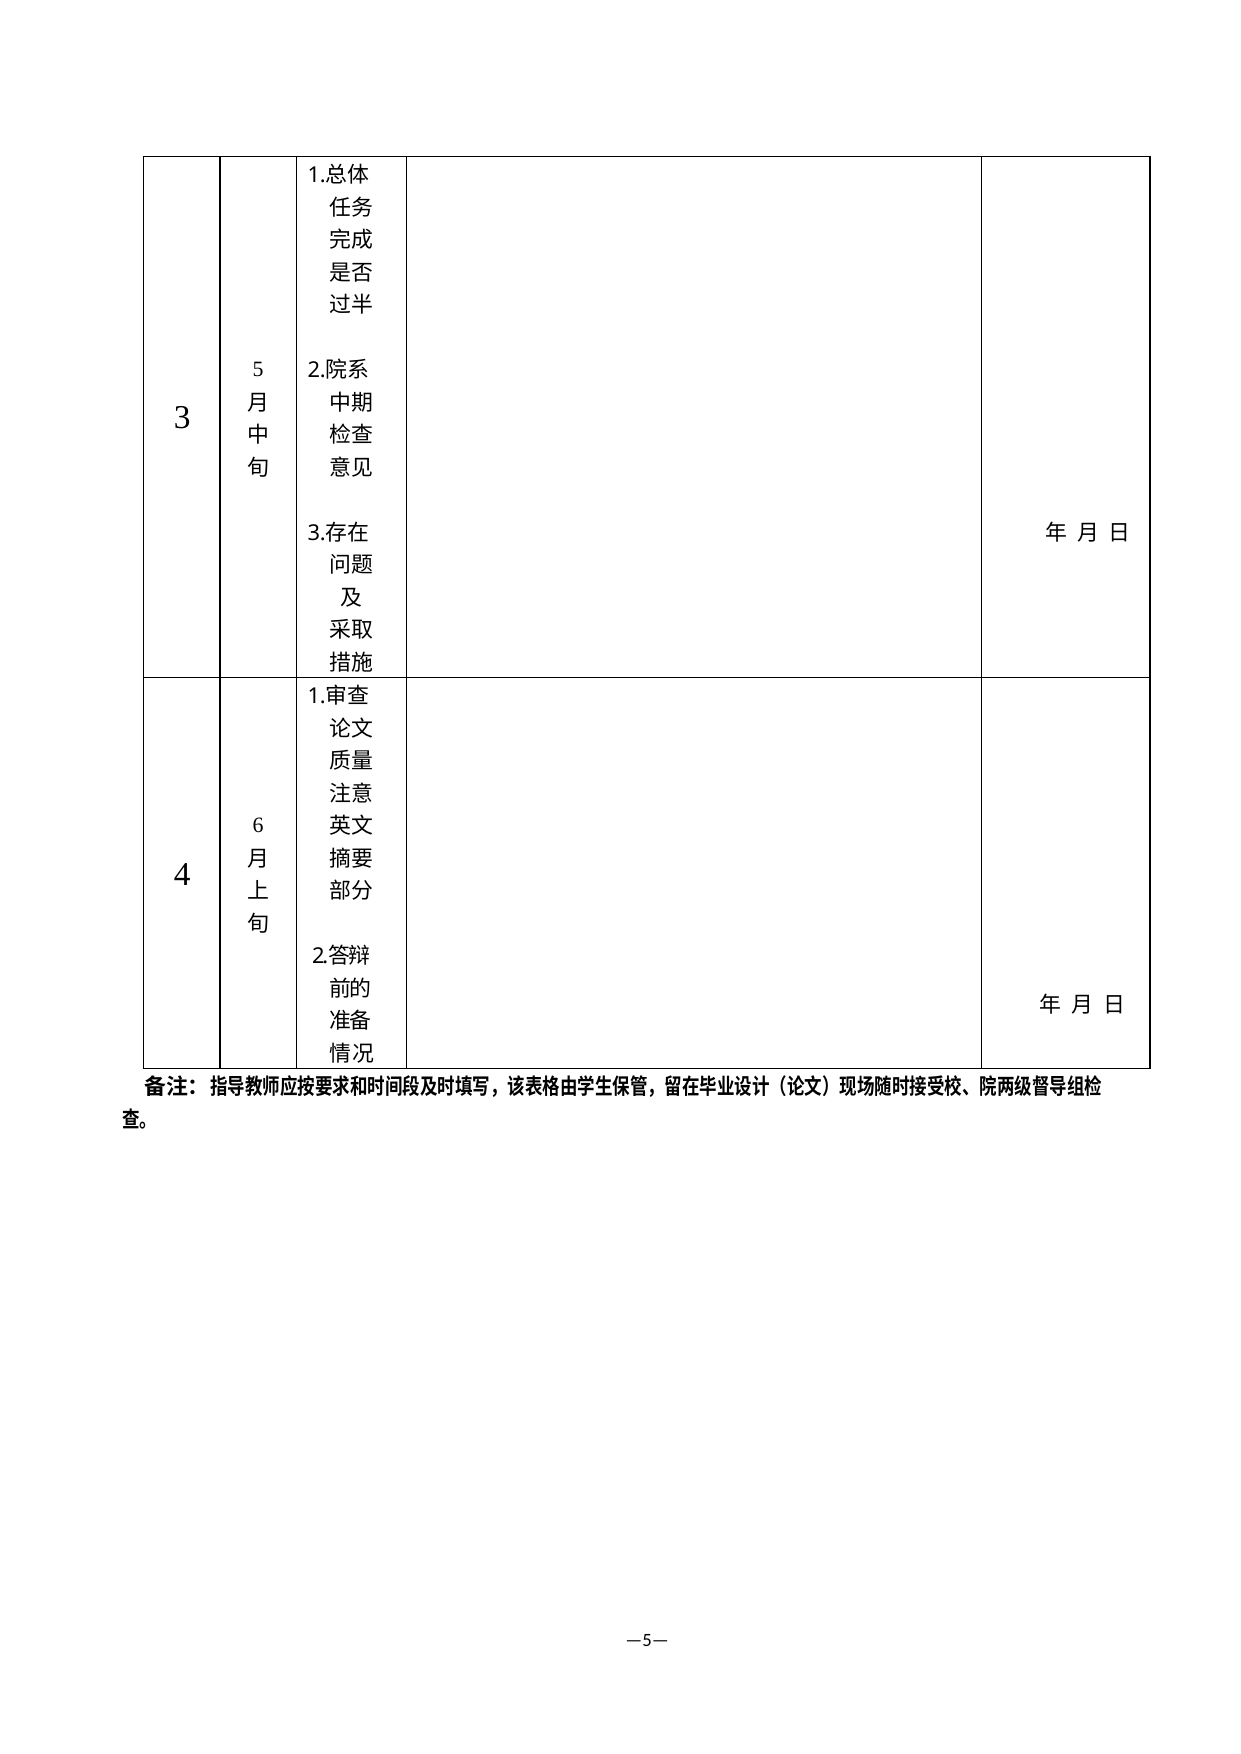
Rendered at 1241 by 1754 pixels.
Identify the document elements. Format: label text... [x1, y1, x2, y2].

table_cell 年 月 日 [982, 157, 1149, 677]
table_cell [407, 678, 981, 1068]
table_cell 1.审查 论文 质量 注意 英文 摘要 部分 2.答辩 前的 准备 情 况 [297, 678, 406, 1068]
table_cell 6 月 上 旬 [221, 678, 296, 1068]
table_cell 3 [144, 157, 219, 677]
table_cell 5 月 中 旬 [221, 157, 296, 677]
table_cell 1.总体 任务 完成 是否 过半 2.院系 中期 检查 意见 3.存在 问题 及 采取 措施 [297, 157, 406, 677]
table_cell 年 月 日 [982, 678, 1149, 1068]
table_cell 4 [144, 678, 219, 1068]
text 备注：指导教师应按要求和时间段及时填写，该表格由学生保管，留在毕业设计（论文）现场随时接受校、院两级督导组检查。 [122, 1069, 1106, 1134]
table_cell [407, 157, 981, 677]
